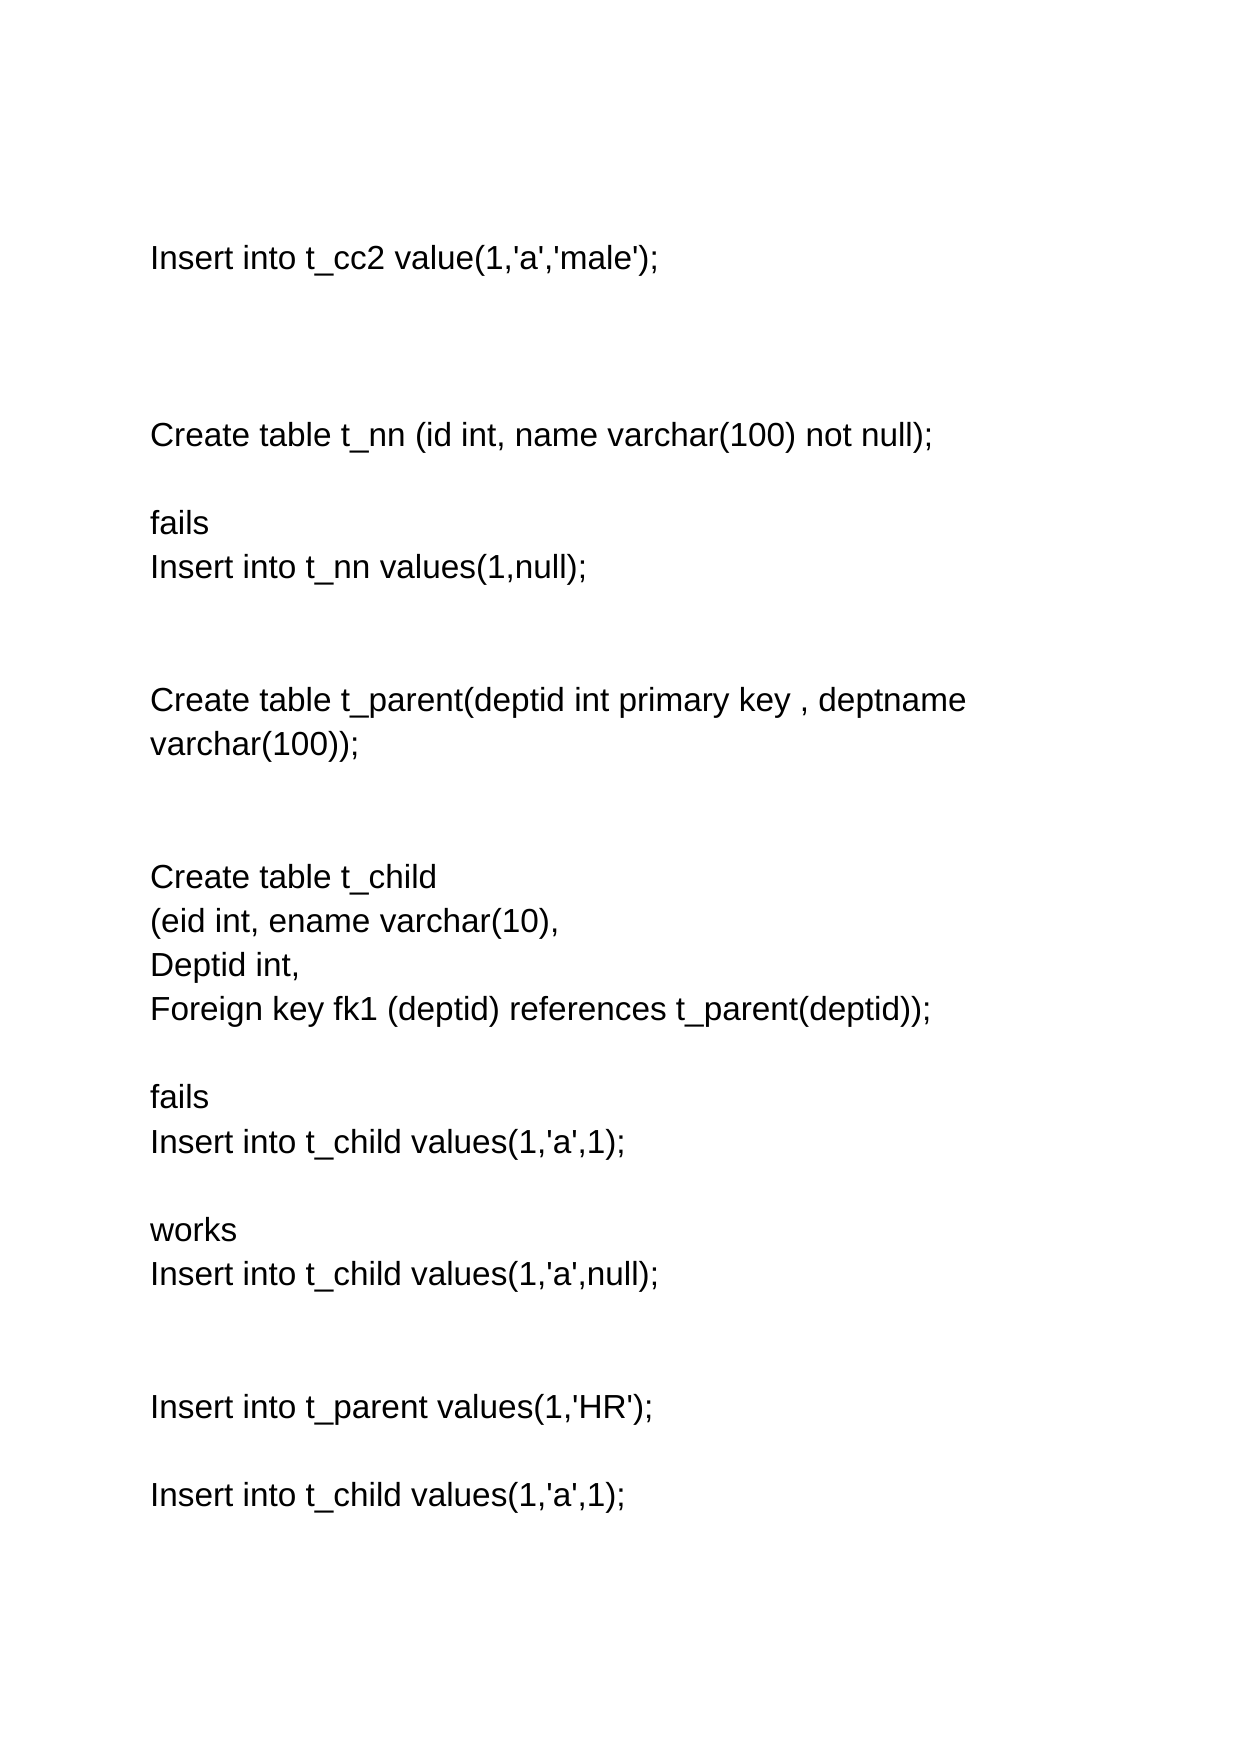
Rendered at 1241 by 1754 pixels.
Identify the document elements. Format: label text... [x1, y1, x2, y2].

text Insert into t_nn values(1,null); [150, 547, 1090, 586]
text Insert into t_child values(1,'a',1); [150, 1475, 1090, 1513]
text Create table t_nn (id int, name varchar(100) not null); [150, 415, 1090, 453]
text Foreign key fk1 (deptid) references t_parent(deptid)); [150, 989, 1090, 1028]
text Create table t_parent(deptid int primary key , deptname varchar(100)); [150, 680, 1090, 763]
text Insert into t_cc2 value(1,'a','male'); [150, 238, 1090, 277]
text Insert into t_child values(1,'a',1); [150, 1122, 1090, 1160]
text Insert into t_parent values(1,'HR'); [150, 1387, 1090, 1425]
text (eid int, ename varchar(10), [150, 901, 1090, 939]
text Deptid int, [150, 945, 1090, 983]
text Insert into t_child values(1,'a',null); [150, 1254, 1090, 1293]
text fails [150, 503, 1090, 542]
text works [150, 1210, 1090, 1248]
text Create table t_child [150, 857, 1090, 895]
text fails [150, 1077, 1090, 1116]
